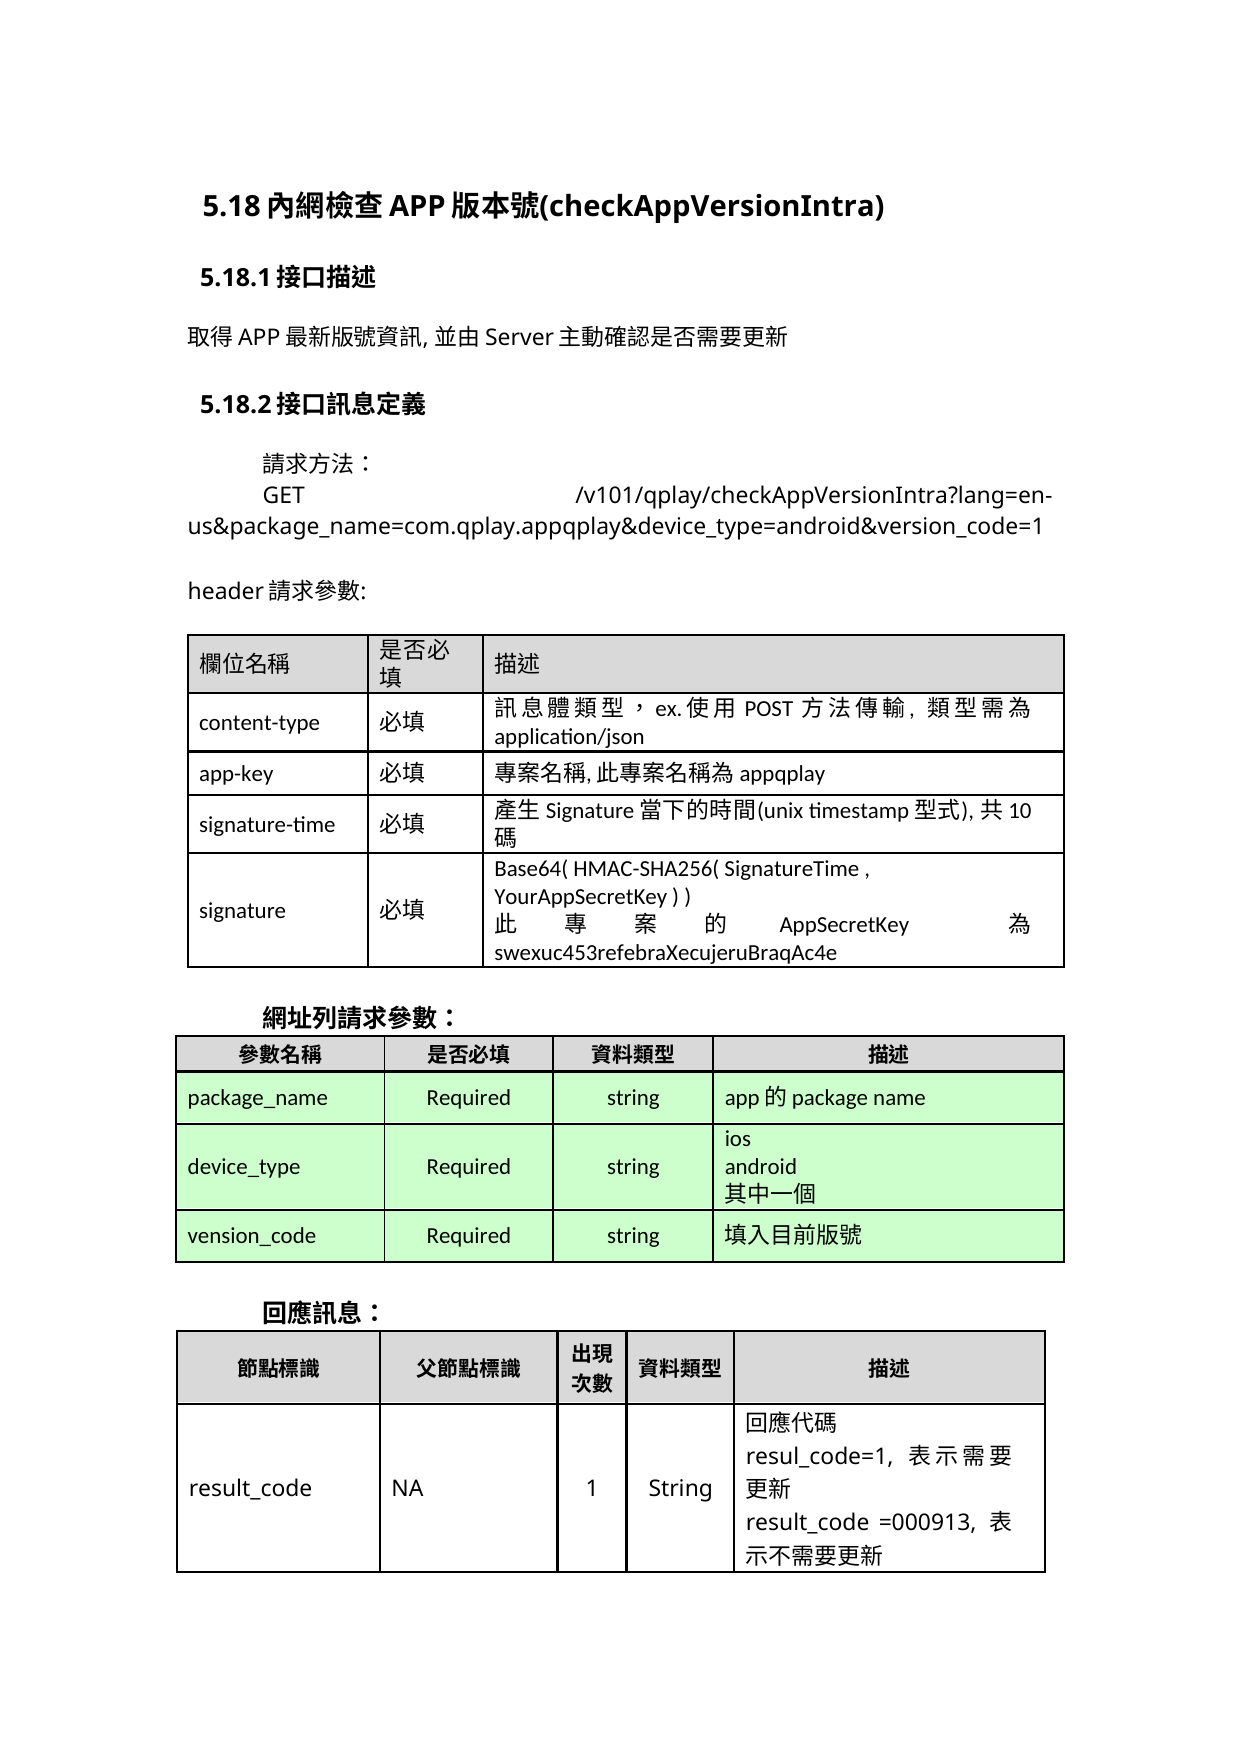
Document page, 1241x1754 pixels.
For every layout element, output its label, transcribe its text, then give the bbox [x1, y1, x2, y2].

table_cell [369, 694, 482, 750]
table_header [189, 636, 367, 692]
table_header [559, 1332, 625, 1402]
text 取得APP最新版號資訊, 並由Server主動確認是否需要更新 [187, 319, 1053, 352]
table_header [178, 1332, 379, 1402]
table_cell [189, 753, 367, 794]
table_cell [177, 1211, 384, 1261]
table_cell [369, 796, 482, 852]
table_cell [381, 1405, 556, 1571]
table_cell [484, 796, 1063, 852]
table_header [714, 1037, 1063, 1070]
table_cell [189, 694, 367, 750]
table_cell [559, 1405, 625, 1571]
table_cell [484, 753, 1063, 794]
text header請求參數: [187, 573, 1053, 606]
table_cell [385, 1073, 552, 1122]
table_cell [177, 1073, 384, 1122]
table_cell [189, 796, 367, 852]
list GET /v101/qplay/checkAppVersionIntra?lang=en-us&package_name=com.qplay.appqplay&device_type=android&version_code=1 [187, 479, 1053, 541]
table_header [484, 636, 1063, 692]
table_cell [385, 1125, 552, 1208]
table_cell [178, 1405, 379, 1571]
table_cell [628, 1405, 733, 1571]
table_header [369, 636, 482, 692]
list 請求方法： [187, 446, 1053, 479]
subtitle 5.18.2接口訊息定義 [187, 384, 1053, 421]
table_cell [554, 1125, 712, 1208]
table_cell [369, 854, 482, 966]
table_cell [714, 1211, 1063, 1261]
subtitle 5.18內網檢查APP版本號(checkAppVersionIntra) [202, 182, 1053, 225]
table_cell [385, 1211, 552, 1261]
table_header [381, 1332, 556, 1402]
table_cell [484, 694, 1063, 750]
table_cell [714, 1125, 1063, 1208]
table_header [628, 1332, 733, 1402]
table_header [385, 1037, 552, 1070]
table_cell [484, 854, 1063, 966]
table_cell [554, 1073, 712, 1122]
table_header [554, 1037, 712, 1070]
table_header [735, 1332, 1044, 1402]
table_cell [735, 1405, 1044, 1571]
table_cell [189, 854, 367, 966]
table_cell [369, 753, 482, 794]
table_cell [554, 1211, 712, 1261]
subtitle 5.18.1接口描述 [187, 257, 1053, 294]
list 網址列請求參數： [187, 999, 1053, 1035]
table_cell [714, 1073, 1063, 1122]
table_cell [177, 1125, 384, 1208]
list 回應訊息： [187, 1293, 1053, 1329]
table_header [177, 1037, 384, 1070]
